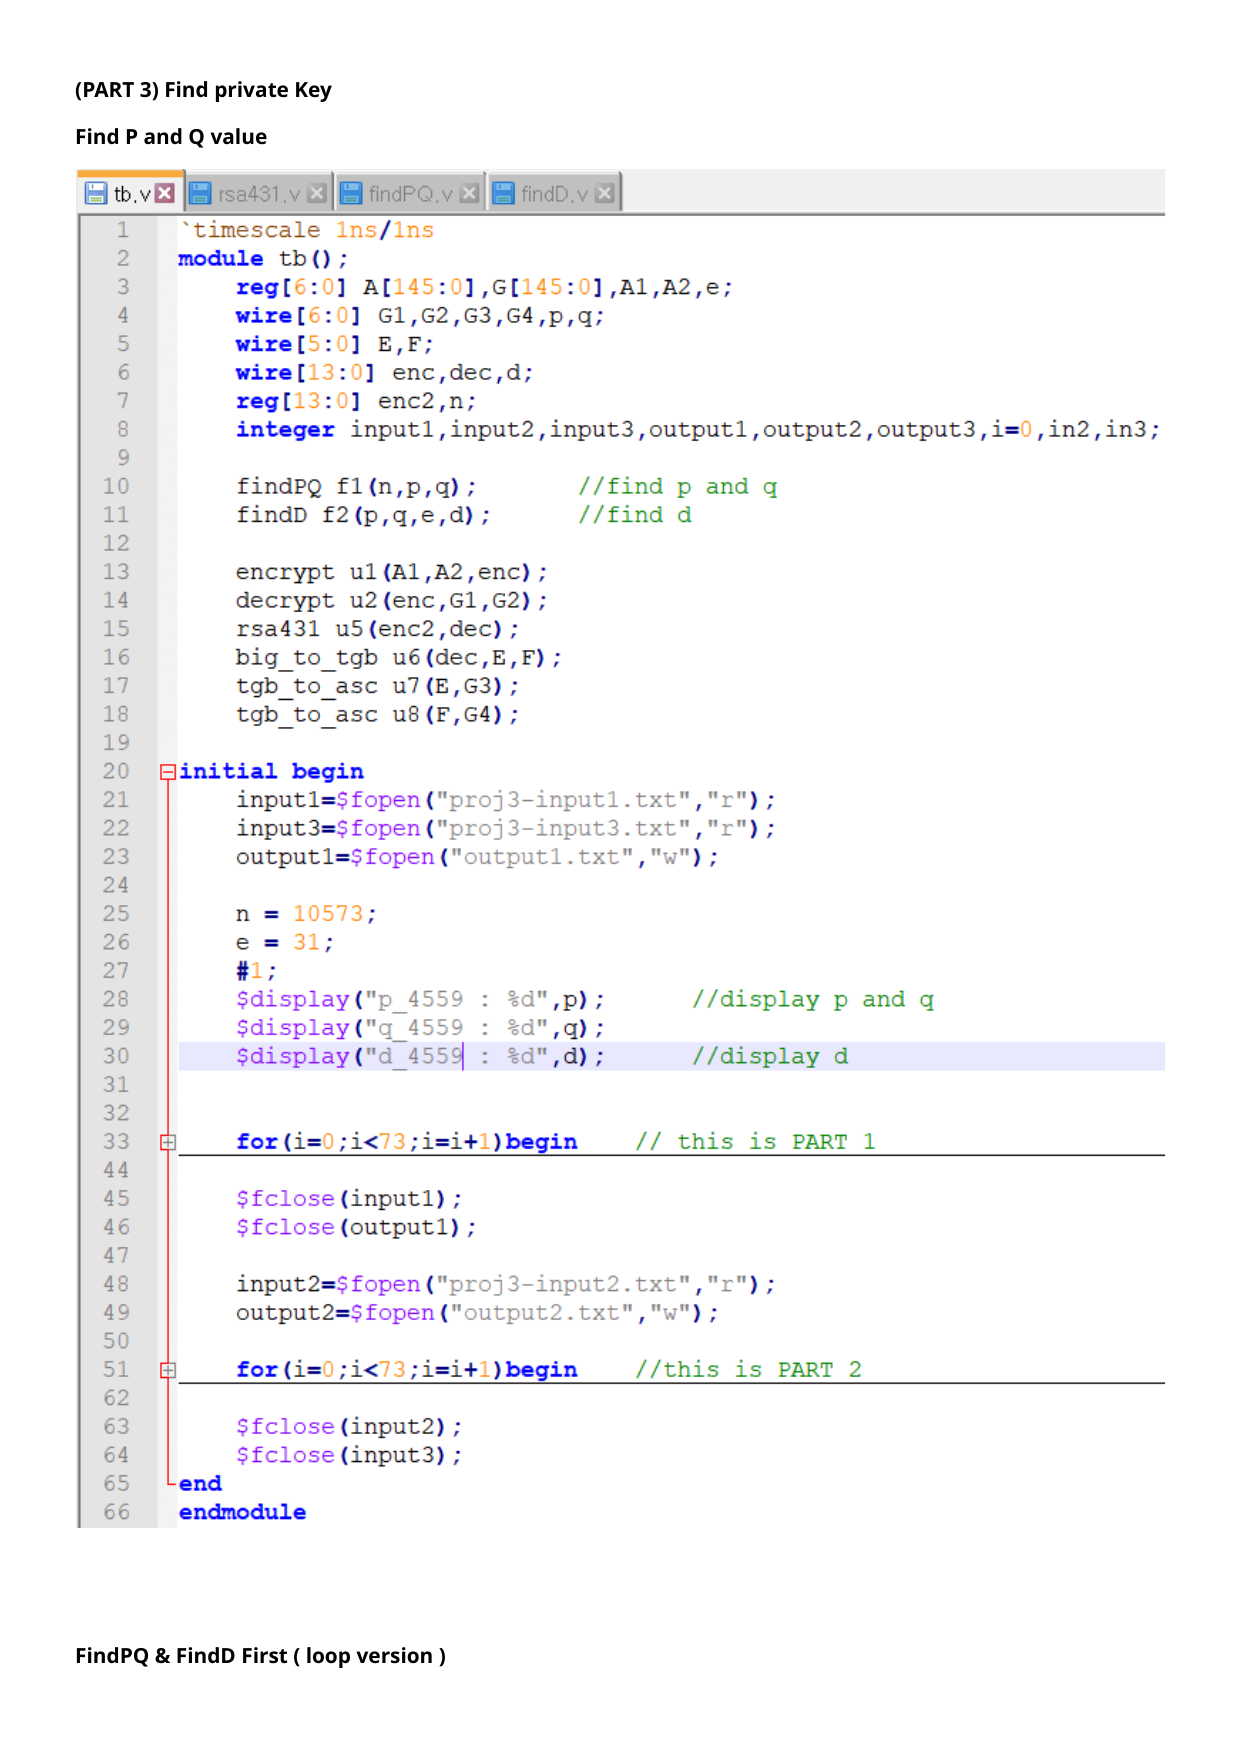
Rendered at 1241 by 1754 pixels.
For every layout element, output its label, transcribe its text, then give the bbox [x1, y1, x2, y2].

text Find P and Q value [75, 122, 1165, 151]
text (PART 3) Find private Key [75, 75, 1165, 103]
picture [75, 169, 1166, 1528]
text FindPQ & FindD First ( loop version ) [75, 1641, 1165, 1669]
